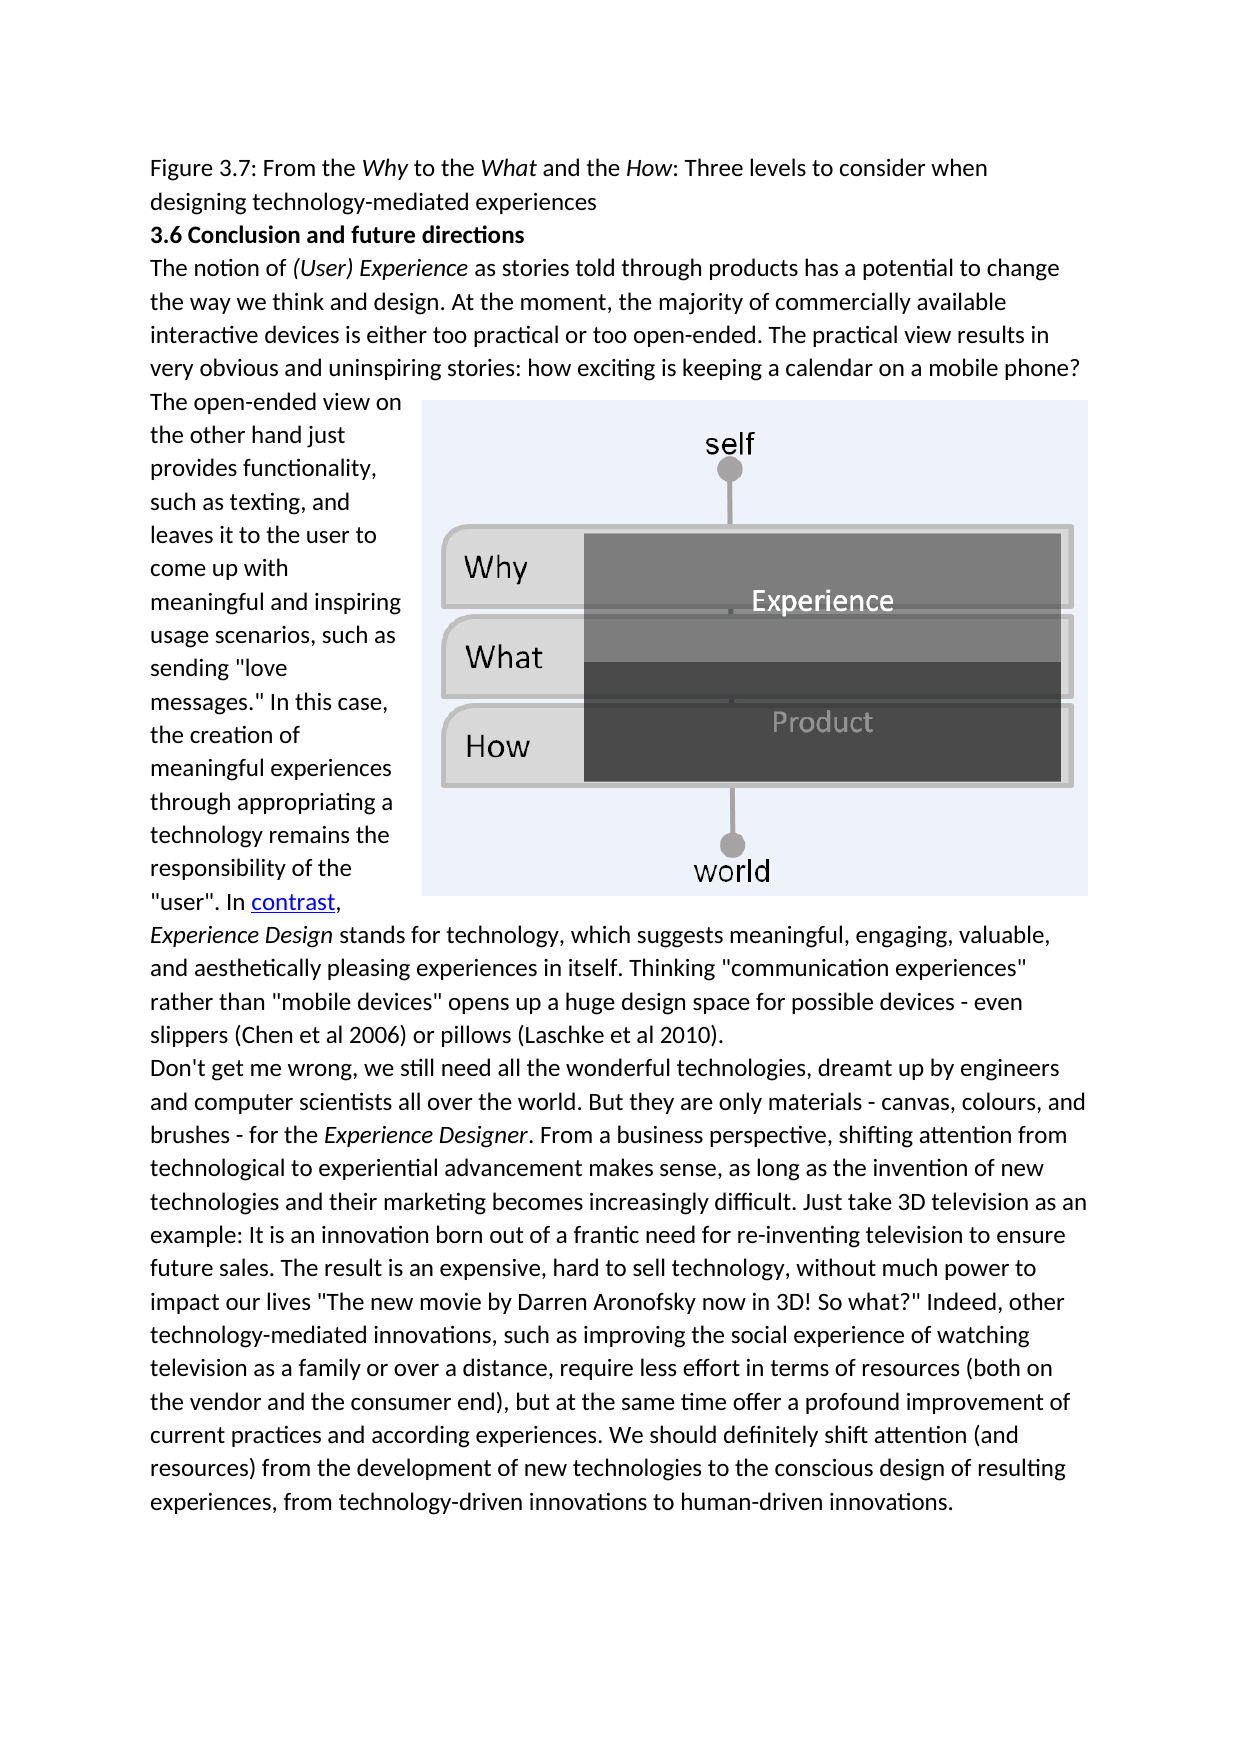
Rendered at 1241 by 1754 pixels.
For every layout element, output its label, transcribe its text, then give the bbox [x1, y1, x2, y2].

text Don't get me wrong, we still need all the wonderful technologies, dreamt up by engineers and computer scientists all over the world. But they are only materials - canvas, colours, and brushes - for the Experience Designer. From a business perspective, shifting attention from technological to experiential advancement makes sense, as long as the invention of new technologies and their marketing becomes increasingly difficult. Just take 3D television as an example: It is an innovation born out of a frantic need for re-inventing television to ensure future sales. The result is an expensive, hard to sell technology, without much power to impact our lives "The new movie by Darren Aronofsky now in 3D! So what?" Indeed, other technology-mediated innovations, such as improving the social experience of watching television as a family or over a distance, require less effort in terms of resources (both on the vendor and the consumer end), but at the same time offer a profound improvement of current practices and according experiences. We should definitely shift attention (and resources) from the development of new technologies to the conscious design of resulting experiences, from technology-driven innovations to human-driven innovations. [150, 1050, 1090, 1550]
text Figure 3.7: From the Why to the What and the How: Three levels to consider when designing technology-mediated experiences [150, 150, 1090, 217]
text 3.6 Conclusion and future directions [150, 217, 1090, 250]
picture [421, 400, 1088, 896]
